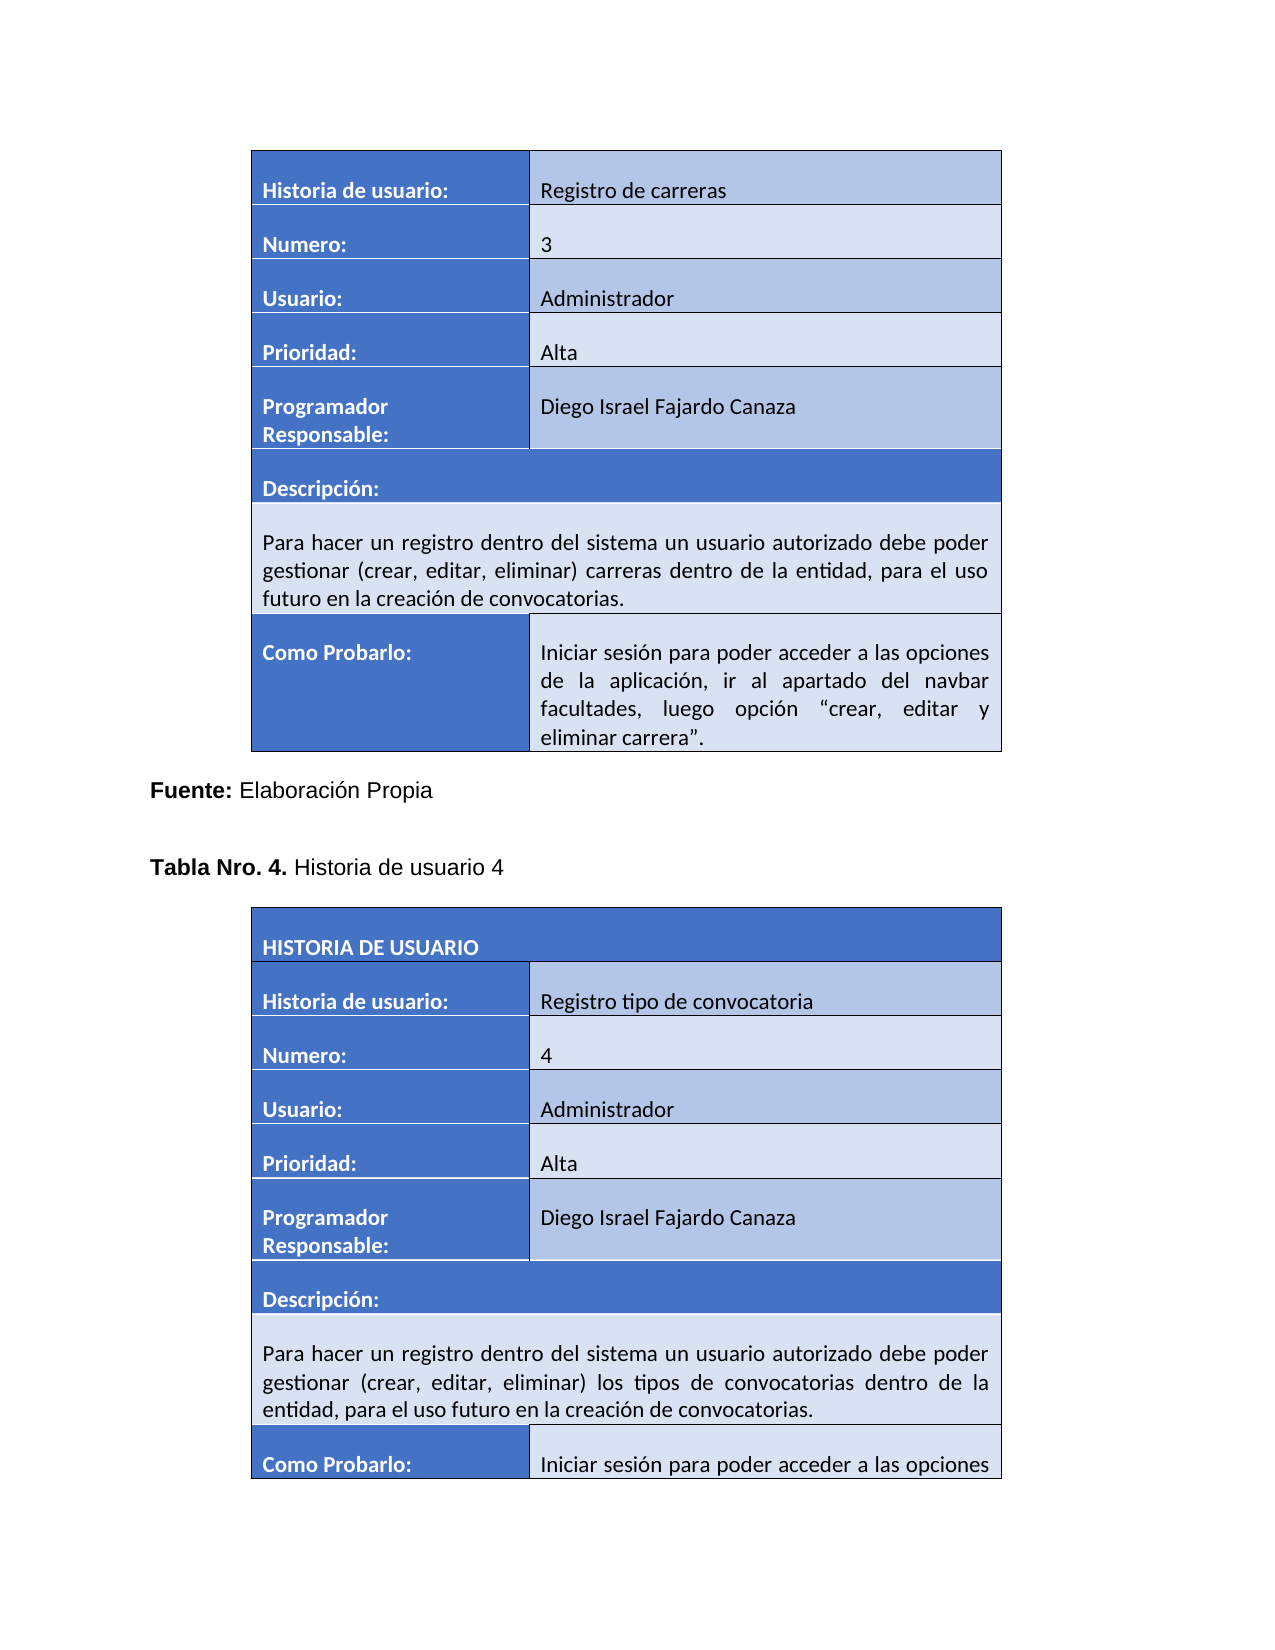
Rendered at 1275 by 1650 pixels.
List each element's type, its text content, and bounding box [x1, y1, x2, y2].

table_cell Historia de usuario: [252, 151, 529, 204]
table_cell Usuario: [252, 1070, 529, 1123]
table_cell Historia de usuario: [252, 962, 529, 1015]
table_cell Administrador [530, 1070, 1001, 1123]
table_cell Administrador [530, 259, 1001, 312]
text Tabla Nro. 4. Historia de usuario 4 [150, 854, 1125, 881]
table_cell 3 [530, 205, 1001, 258]
table_cell Descripción: [252, 449, 1001, 502]
table_cell Prioridad: [252, 1124, 529, 1177]
table_cell Iniciar sesión para poder acceder a las opciones de la aplicación, ir al apartado del navbar facultades, luego opción “crear, editar y eliminar carrera”. [530, 614, 1001, 751]
table_cell Descripción: [252, 1261, 1001, 1313]
table_header HISTORIA DE USUARIO [252, 908, 1001, 961]
table_cell Numero: [252, 205, 529, 258]
table_cell Usuario: [252, 259, 529, 312]
table_cell Para hacer un registro dentro del sistema un usuario autorizado debe poder gestionar (crear, editar, eliminar) los tipos de convocatorias dentro de la entidad, para el uso futuro en la creación de convocatorias. [252, 1315, 1001, 1424]
table_cell Diego Israel Fajardo Canaza [530, 1179, 1001, 1259]
table_cell Numero: [252, 1016, 529, 1069]
table_cell Diego Israel Fajardo Canaza [530, 367, 1001, 448]
table_cell Como Probarlo: [252, 614, 529, 751]
table_cell Prioridad: [252, 313, 529, 366]
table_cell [530, 1425, 1001, 1478]
table_cell Como Probarlo: [252, 1425, 529, 1478]
table_cell Alta [530, 1124, 1001, 1177]
table_cell Registro tipo de convocatoria [530, 962, 1001, 1015]
table_cell Alta [530, 313, 1001, 366]
table_cell 4 [530, 1016, 1001, 1069]
table_cell Programador Responsable: [252, 1179, 529, 1259]
table_cell Para hacer un registro dentro del sistema un usuario autorizado debe poder gestionar (crear, editar, eliminar) carreras dentro de la entidad, para el uso futuro en la creación de convocatorias. [252, 504, 1001, 612]
text Fuente: Elaboración Propia [150, 777, 1125, 803]
table_cell Registro de carreras [530, 151, 1001, 204]
table_cell Programador Responsable: [252, 367, 529, 448]
